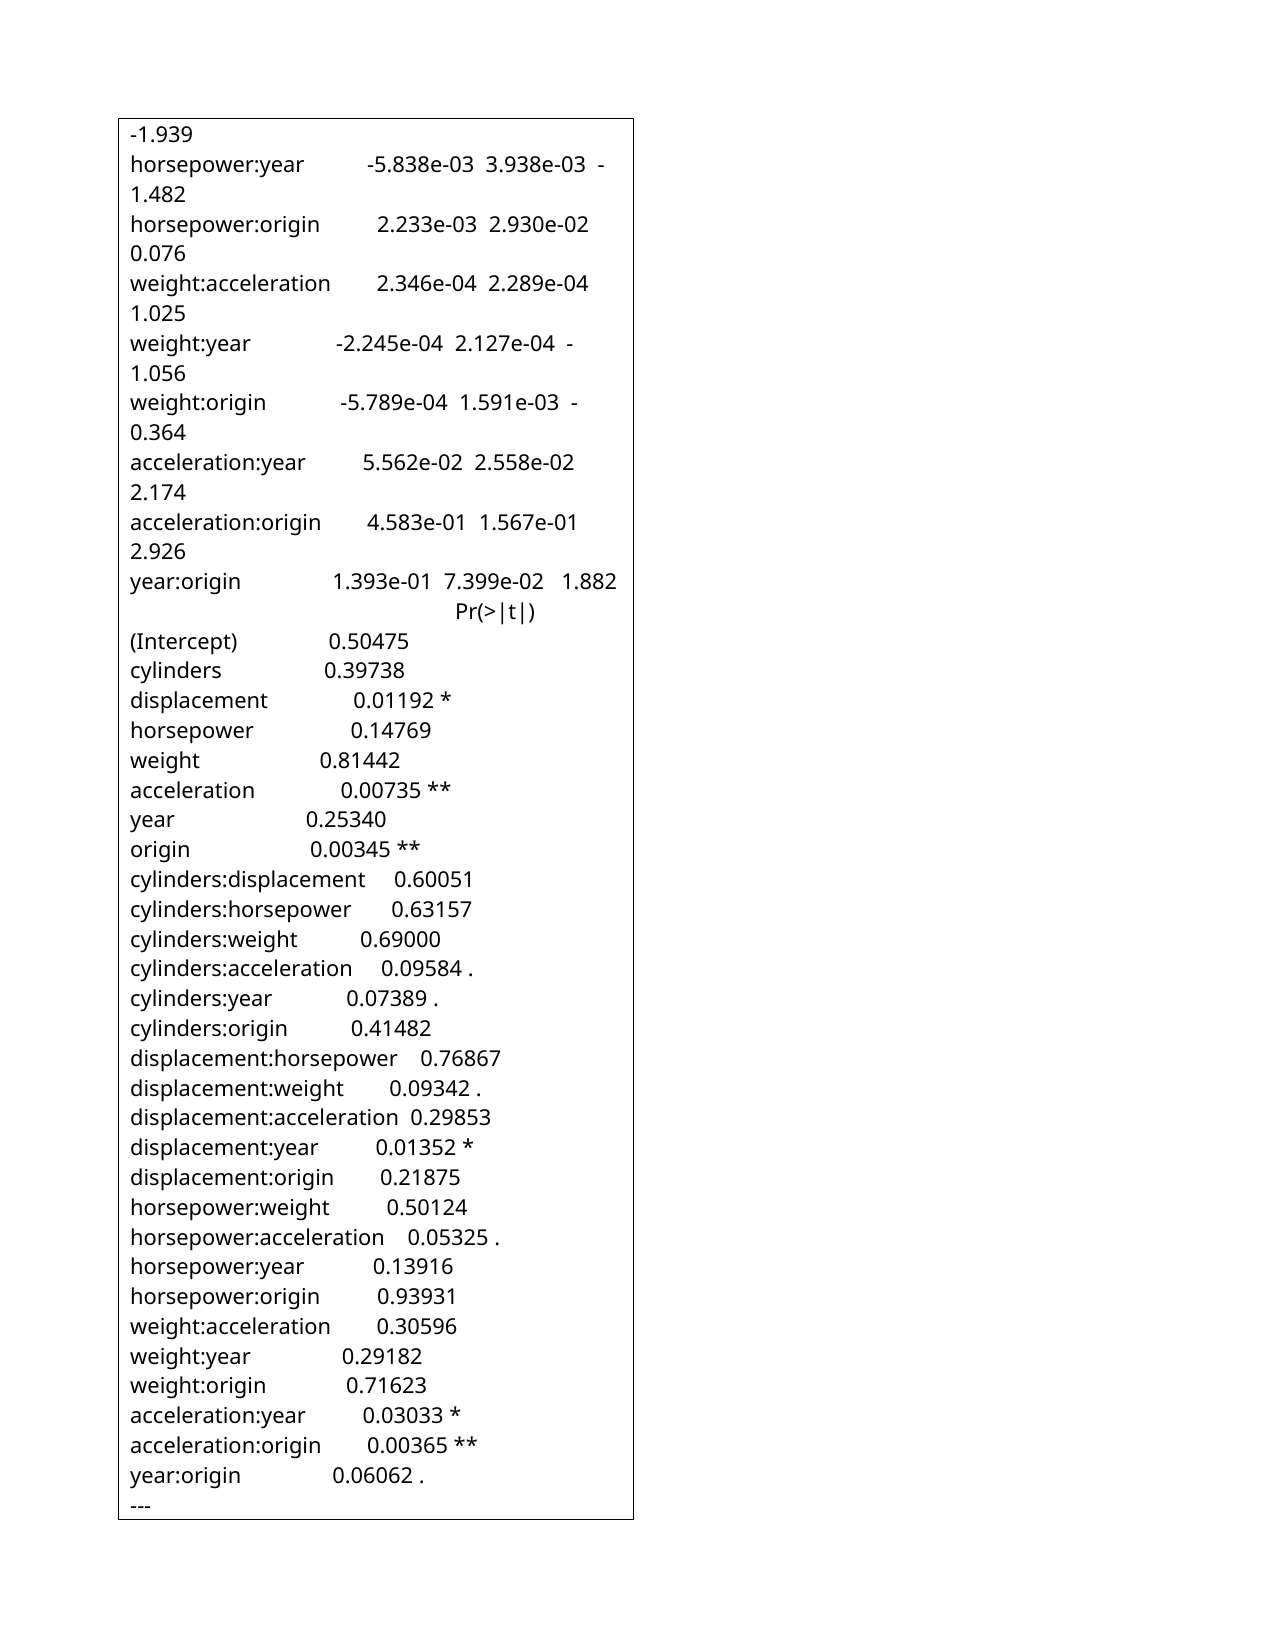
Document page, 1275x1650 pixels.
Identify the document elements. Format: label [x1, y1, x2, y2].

table_header [119, 119, 633, 1519]
